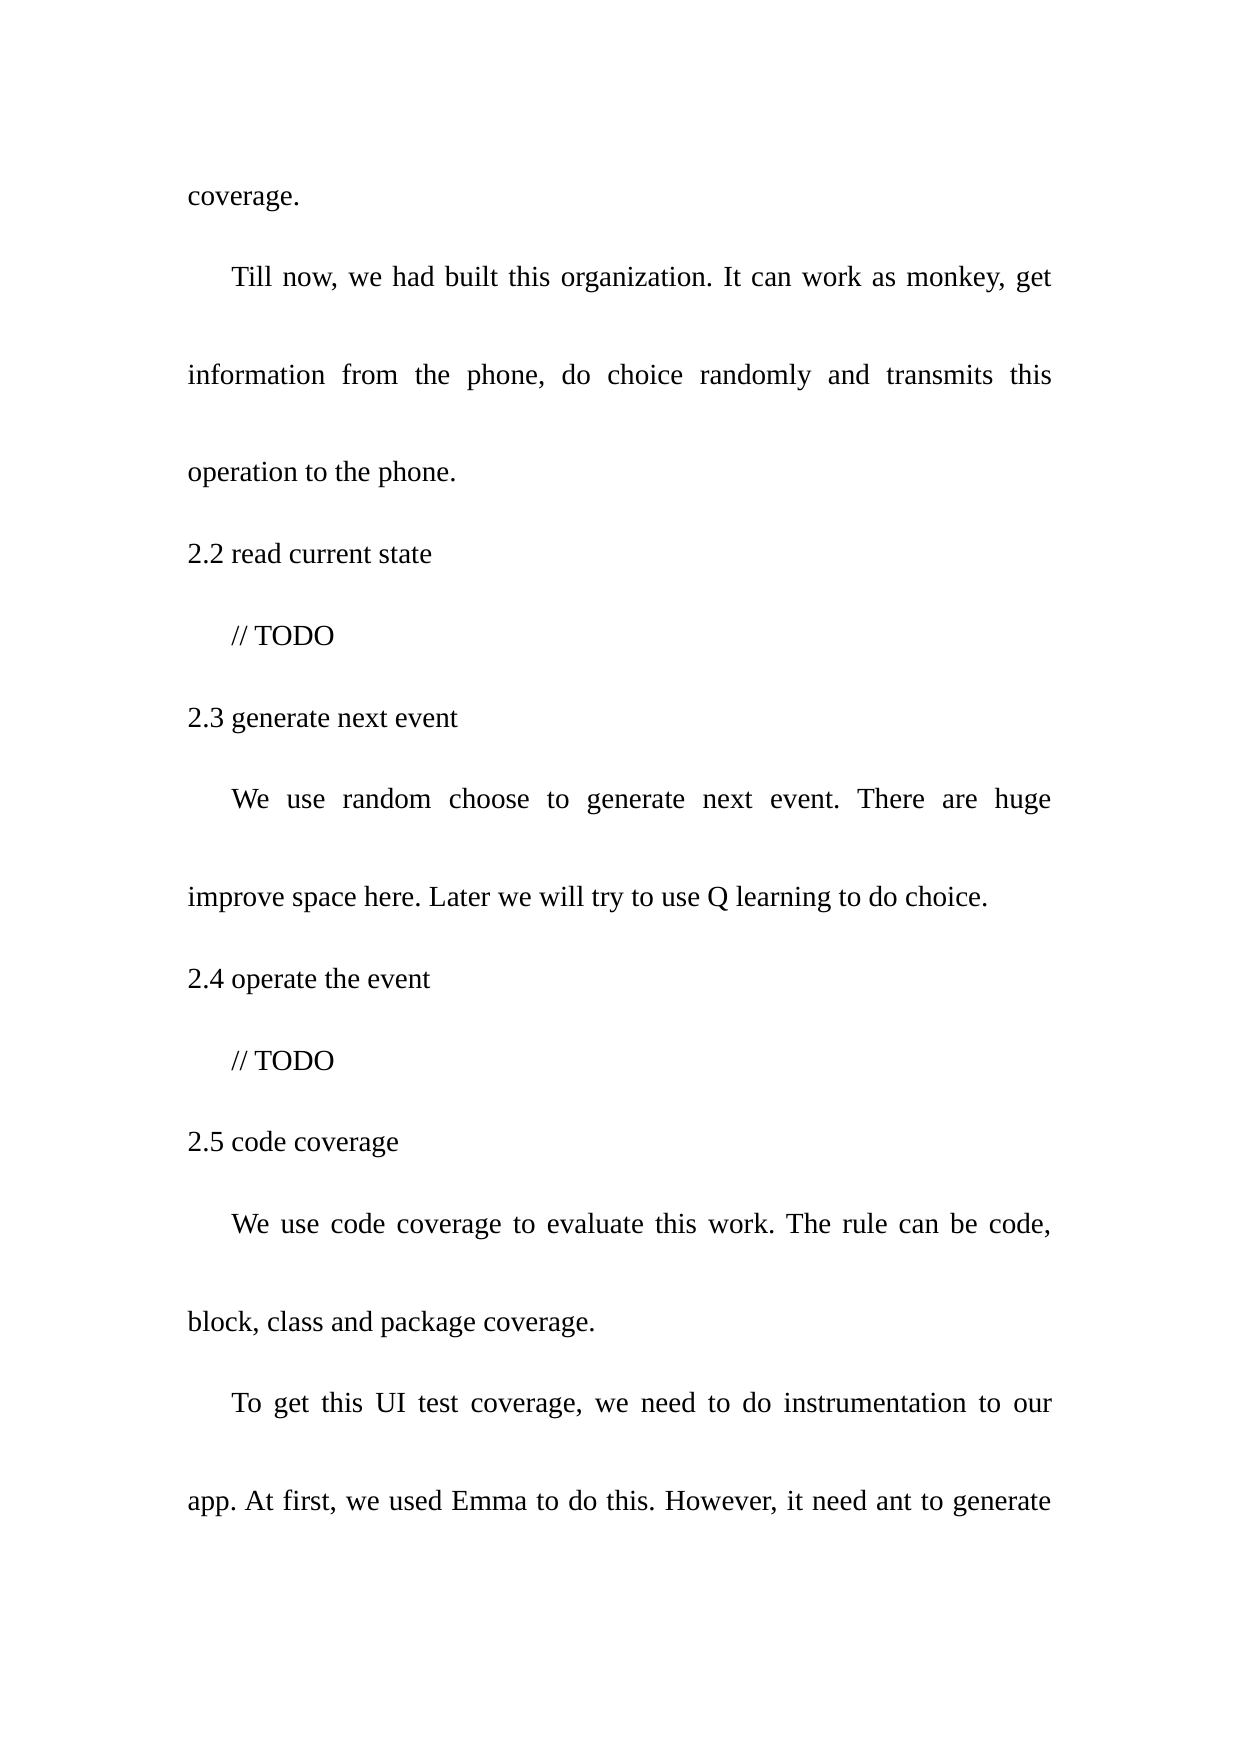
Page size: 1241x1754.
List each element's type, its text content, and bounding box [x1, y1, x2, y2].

text Till now, we had built this organization. It can work as monkey, get information from the phone, do choice randomly and transmits this operation to the phone. [187, 244, 1053, 504]
list // TODO [231, 602, 1053, 667]
text This flow will iterate until the time is over or get requested code coverage. [187, 162, 1053, 227]
text We use random choose to generate next event. There are huge improve space here. Later we will try to use Q learning to do choice. [187, 766, 1053, 928]
list generate next event [187, 684, 1053, 749]
list code coverage [187, 1109, 1053, 1174]
text We use code coverage to evaluate this work. The rule can be code, block, class and package coverage. [187, 1190, 1053, 1353]
list operate the event [187, 945, 1053, 1010]
list // TODO [231, 1027, 1053, 1092]
list read current state [187, 521, 1053, 586]
